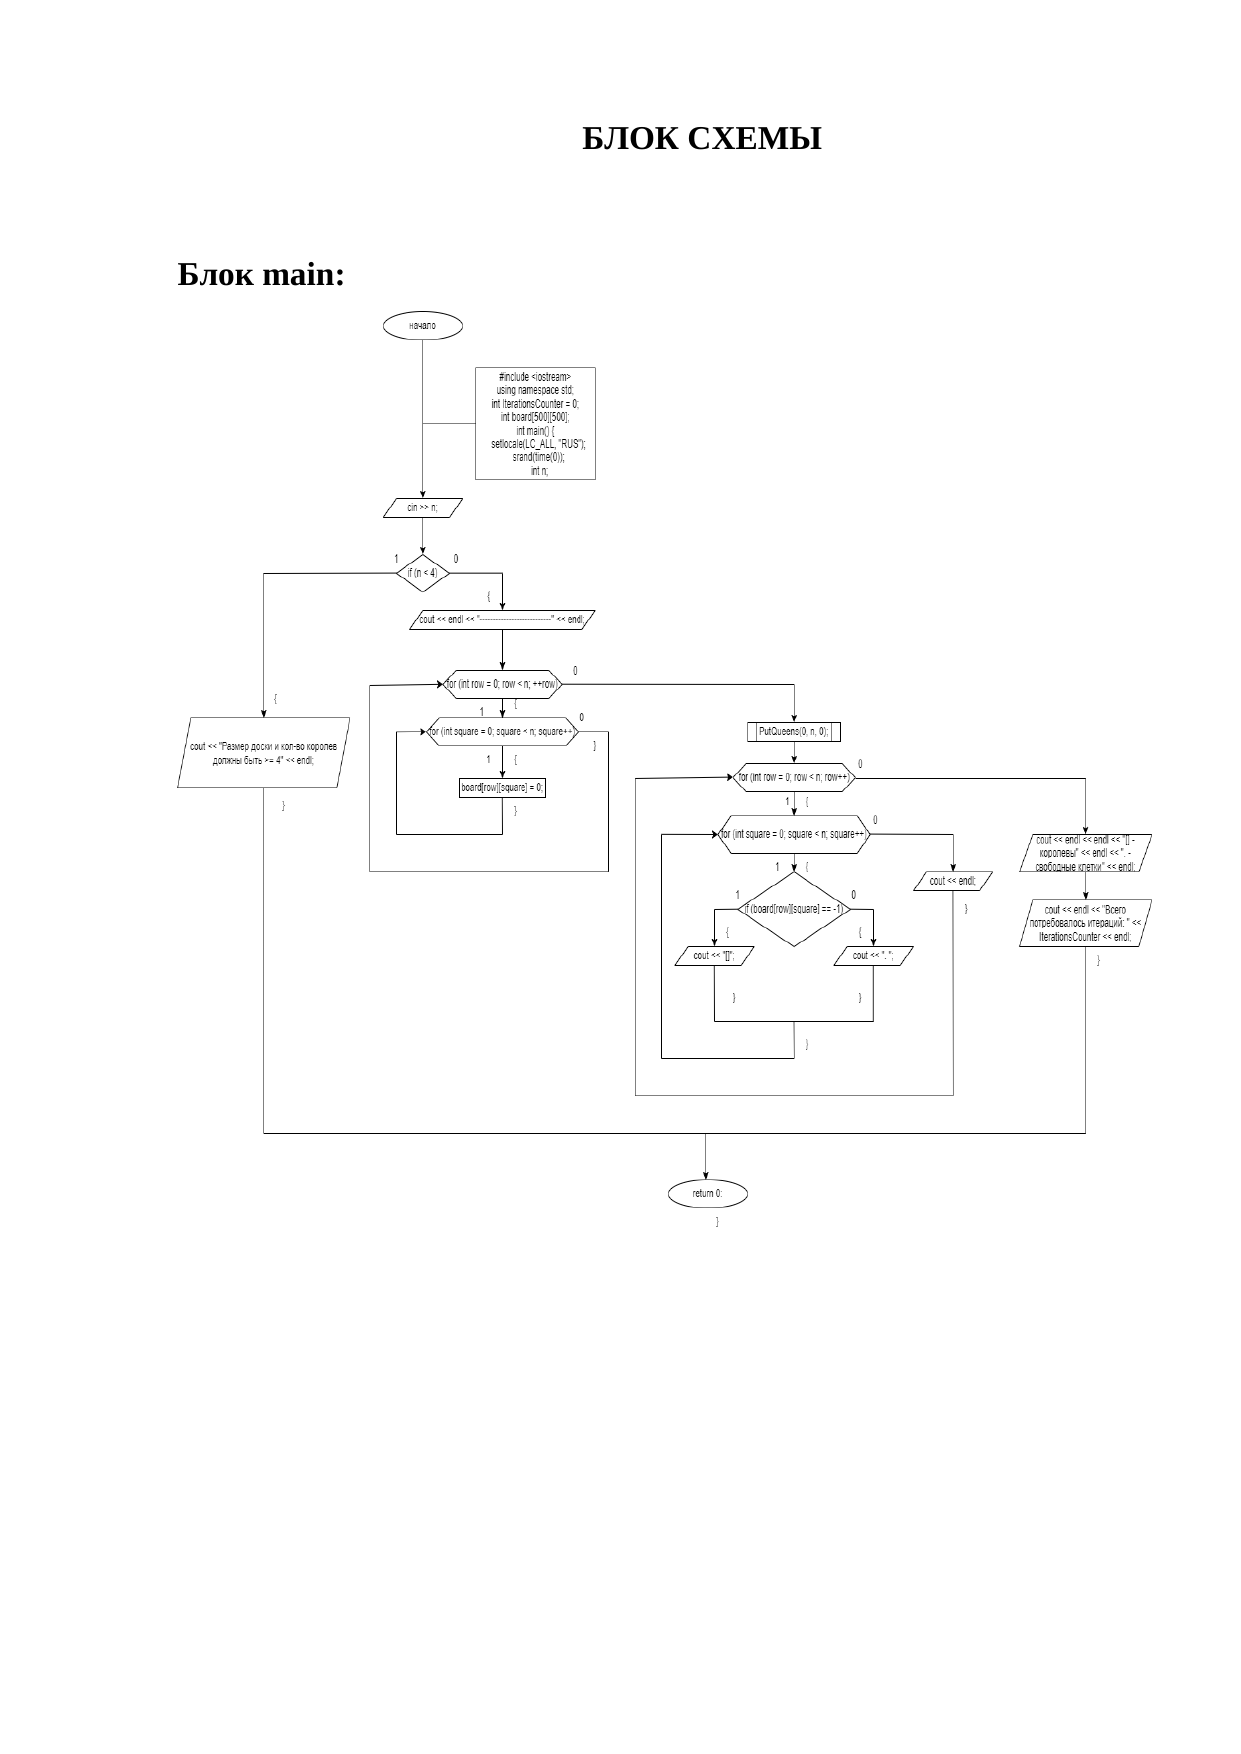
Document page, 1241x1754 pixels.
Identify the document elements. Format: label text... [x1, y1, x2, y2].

picture [177, 311, 1152, 1236]
list БЛОК СХЕМЫ [252, 118, 1152, 156]
text Блок main: [177, 254, 1152, 292]
